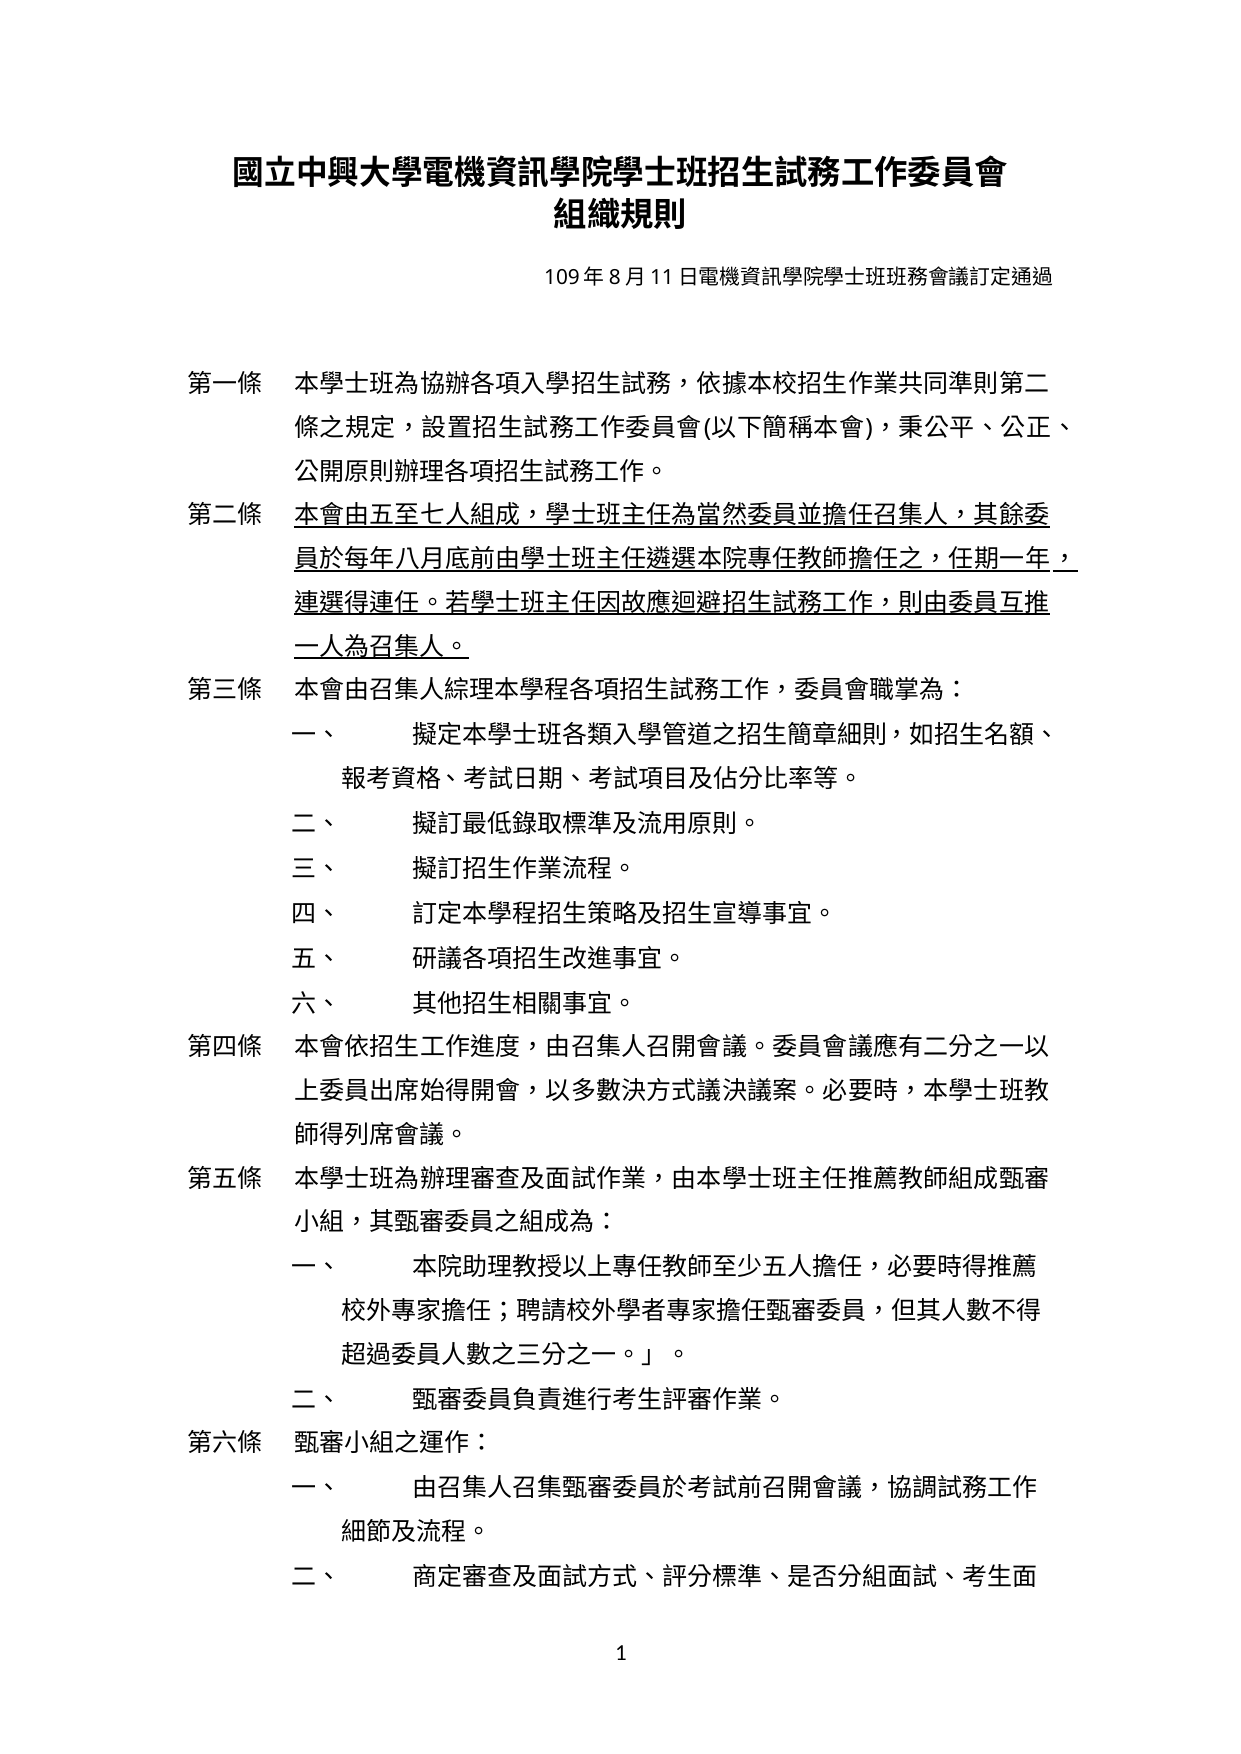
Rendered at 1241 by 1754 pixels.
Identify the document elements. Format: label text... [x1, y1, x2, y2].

list 本會由召集人綜理本學程各項招生試務工作，委員會職掌為： [187, 664, 1053, 708]
text 國立中興大學電機資訊學院學士班招生試務工作委員會 [187, 151, 1053, 193]
text 組織規則 [187, 193, 1053, 235]
list 甄審委員負責進行考生評審作業。 [291, 1373, 1041, 1417]
list 其他招生相關事宜。 [291, 977, 1041, 1021]
list 研議各項招生改進事宜。 [291, 932, 1041, 976]
list 甄審小組之運作： [187, 1417, 1053, 1461]
list 擬訂招生作業流程。 [291, 842, 1041, 886]
list 本院助理教授以上專任教師至少五人擔任，必要時得推薦校外專家擔任；聘請校外學者專家擔任甄審委員，但其人數不得超過委員人數之三分之一。」。 [291, 1241, 1041, 1372]
list 擬訂最低錄取標準及流用原則。 [291, 797, 1041, 841]
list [291, 1550, 1041, 1594]
list 本學士班為協辦各項入學招生試務，依據本校招生作業共同準則第二條之規定，設置招生試務工作委員會(以下簡稱本會)，秉公平、公正、公開原則辦理各項招生試務工作。 [187, 358, 1053, 489]
list 本會依招生工作進度，由召集人召開會議。委員會議應有二分之一以上委員出席始得開會，以多數決方式議決議案。必要時，本學士班教師得列席會議。 [187, 1021, 1053, 1152]
list 訂定本學程招生策略及招生宣導事宜。 [291, 887, 1041, 931]
list 擬定本學士班各類入學管道之招生簡章細則，如招生名額、報考資格、考試日期、考試項目及佔分比率等。 [291, 709, 1041, 796]
list 由召集人召集甄審委員於考試前召開會議，協調試務工作細節及流程。 [291, 1462, 1041, 1549]
list 本會由五至七人組成，學士班主任為當然委員並擔任召集人，其餘委員於每年八月底前由學士班主任遴選本院專任教師擔任之，任期一年，連選得連任。若學士班主任因故應迴避招生試務工作，則由委員互推一人為召集人。 [187, 489, 1053, 664]
text 109年8月11日電機資訊學院學士班班務會議訂定通過 [187, 260, 1053, 291]
list 本學士班為辦理審查及面試作業，由本學士班主任推薦教師組成甄審小組，其甄審委員之組成為： [187, 1152, 1053, 1239]
